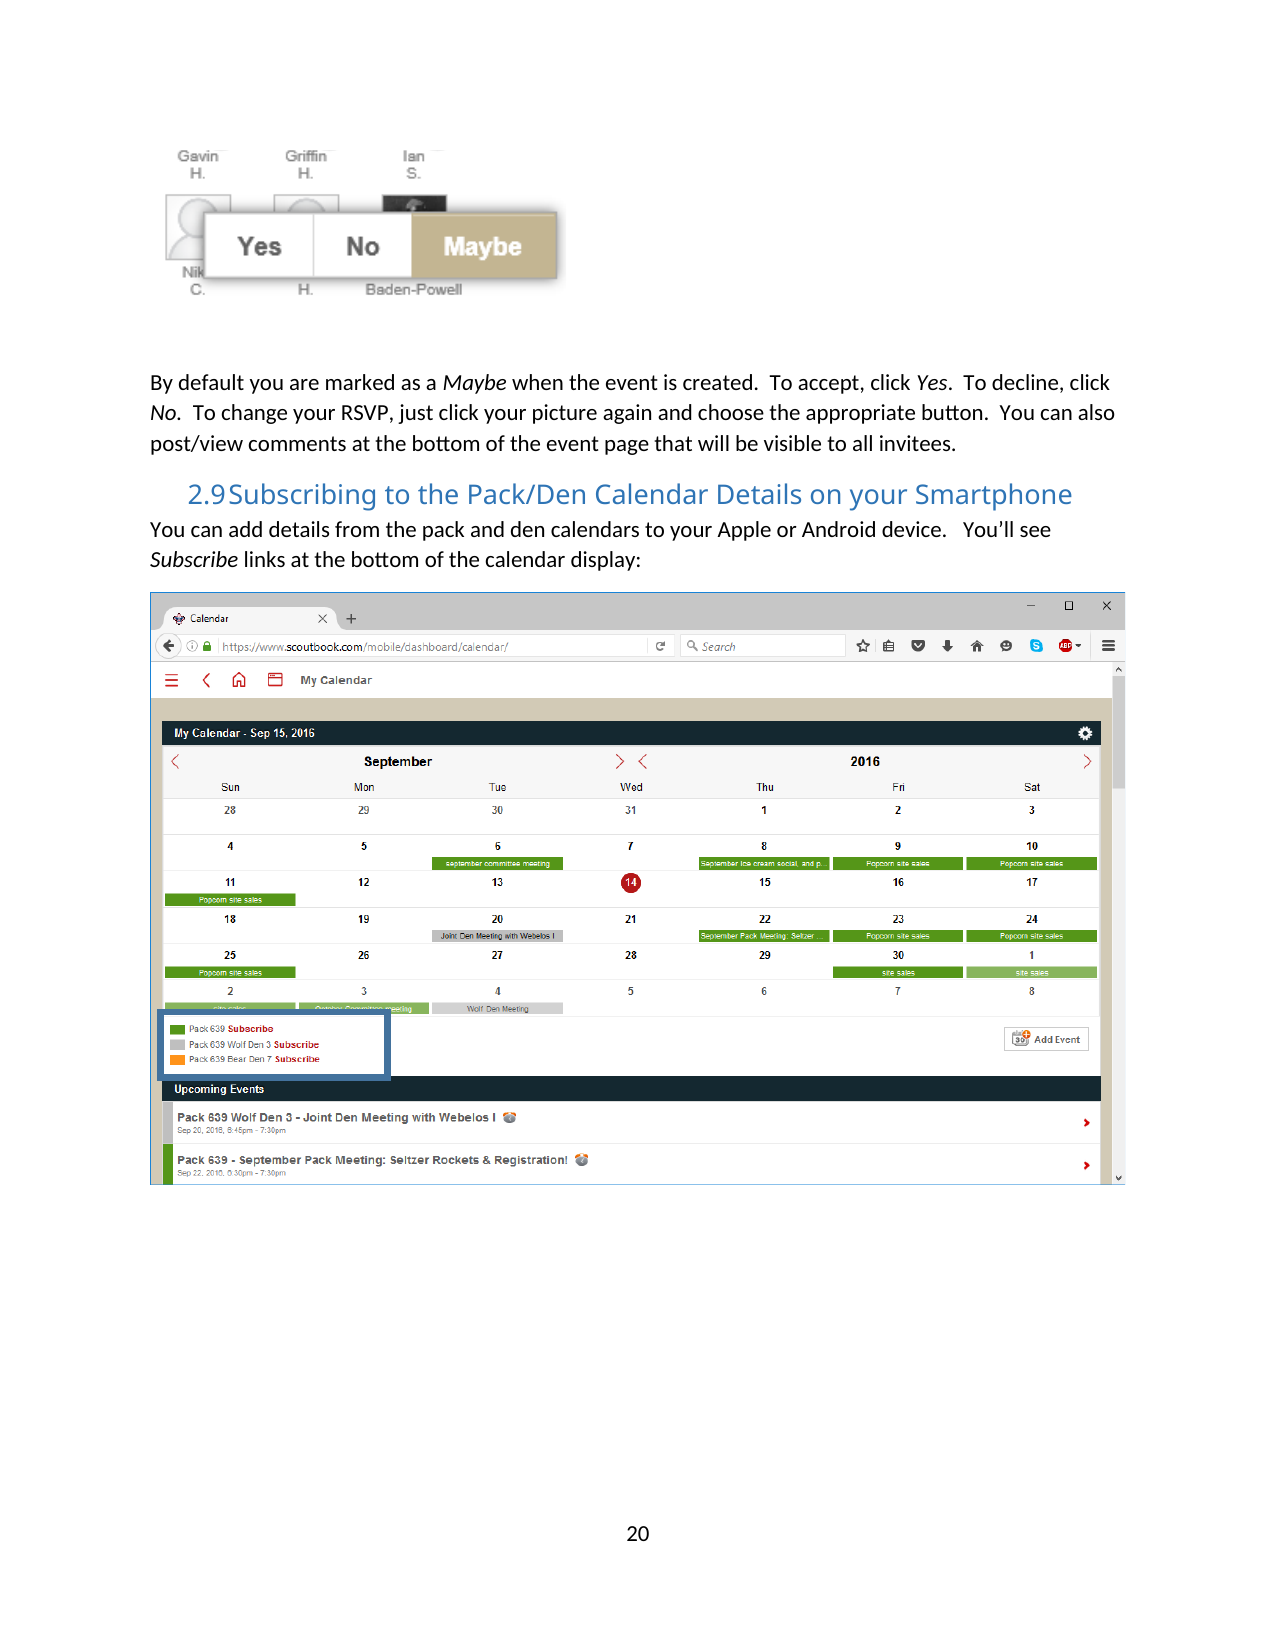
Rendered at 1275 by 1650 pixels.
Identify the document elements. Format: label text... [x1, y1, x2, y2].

subtitle Subscribing to the Pack/Den Calendar Details on your Smartphone [187, 476, 1125, 512]
picture [150, 150, 567, 350]
picture [150, 592, 1125, 1185]
text By default you are marked as a Maybe when the event is created. To accept, click Yes. To decline, click No. To change your RSVP, just click your picture again and choose the appropriate button. You can also post/view comments at the bottom of the event page that will be visible to all invitees. [150, 368, 1125, 457]
text You can add details from the pack and den calendars to your Apple or Android device. You’ll see Subscribe links at the bottom of the calendar display: [150, 515, 1125, 574]
